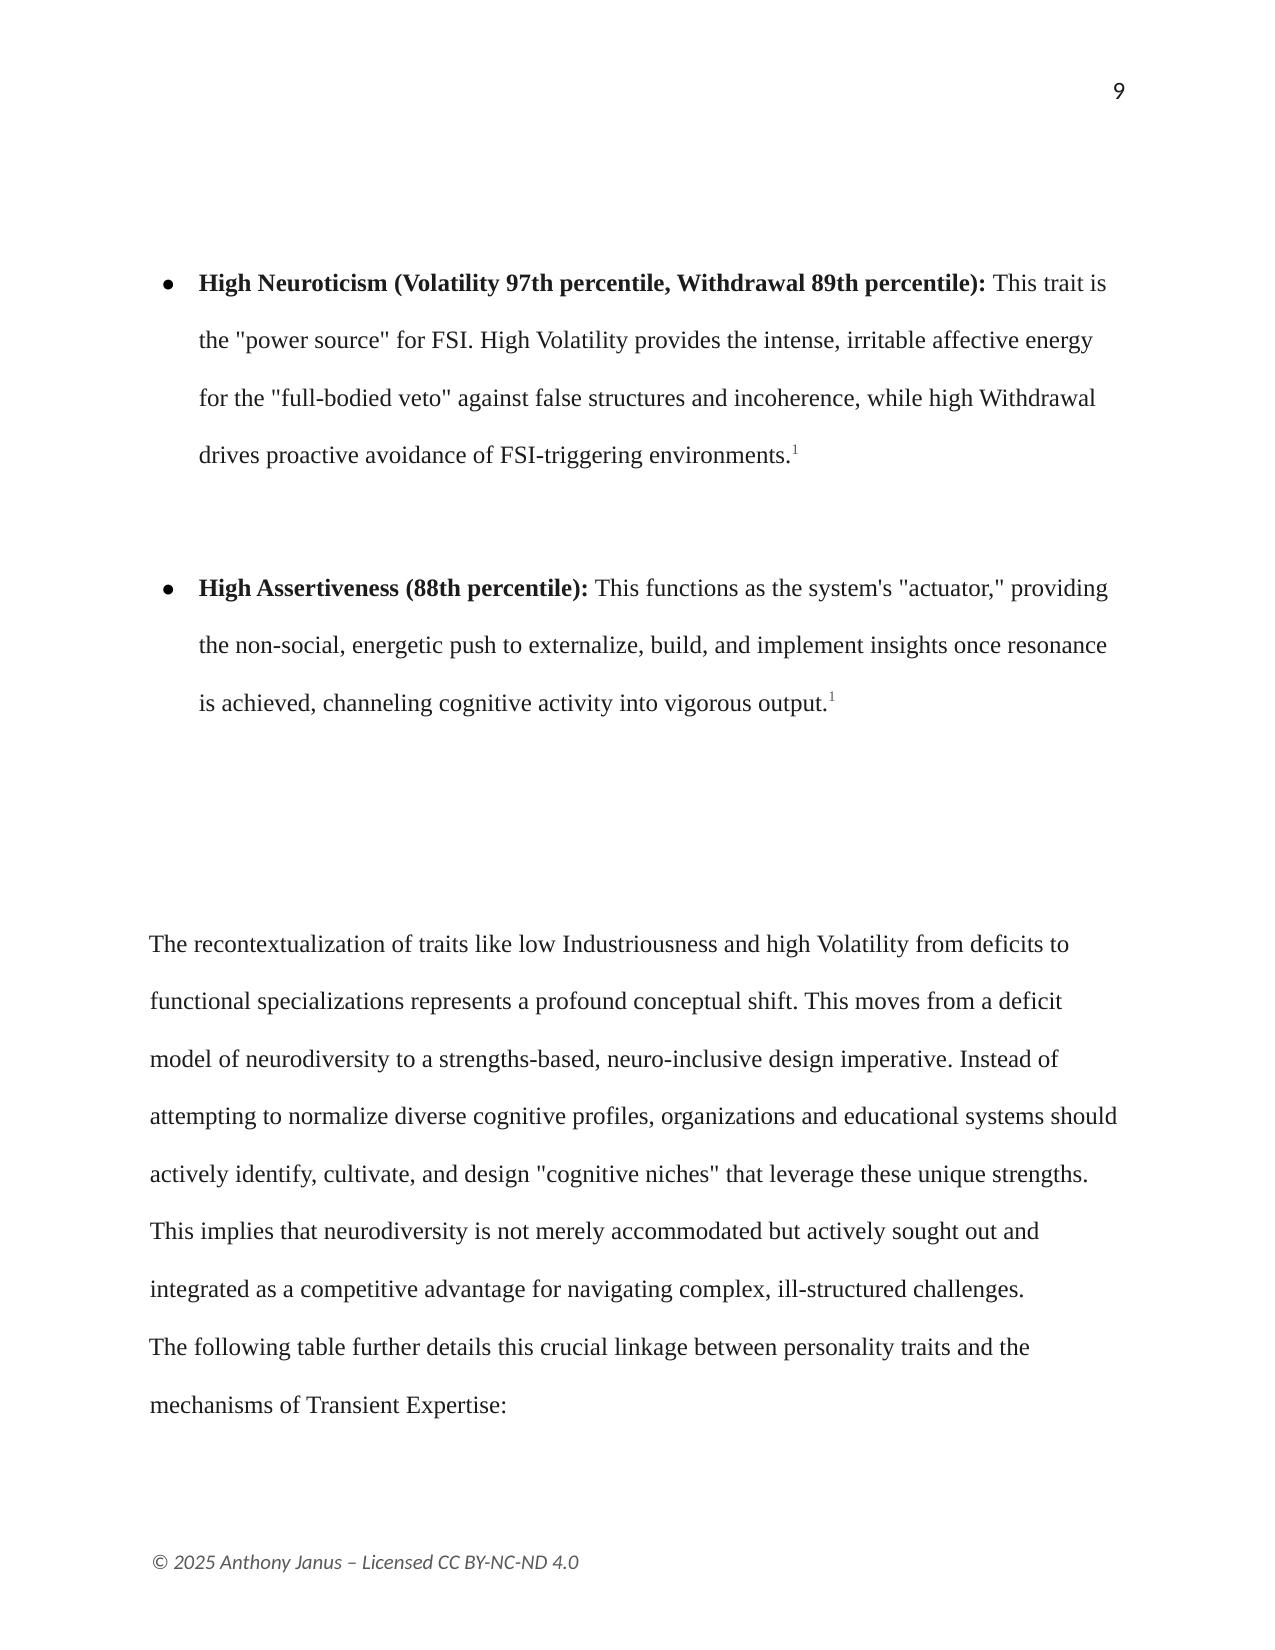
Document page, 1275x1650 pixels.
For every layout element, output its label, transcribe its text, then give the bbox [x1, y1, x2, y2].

text The recontextualization of traits like low Industriousness and high Volatility from deficits to functional specializations represents a profound conceptual shift. This moves from a deficit model of neurodiversity to a strengths-based, neuro-inclusive design imperative. Instead of attempting to normalize diverse cognitive profiles, organizations and educational systems should actively identify, cultivate, and design "cognitive niches" that leverage these unique strengths. This implies that neurodiversity is not merely accommodated but actively sought out and integrated as a competitive advantage for navigating complex, ill-structured challenges. [148, 929, 1125, 1303]
list High Assertiveness (88th percentile): This functions as the system's "actuator," providing the non-social, energetic push to externalize, build, and implement insights once resonance is achieved, channeling cognitive activity into vigorous output.1 [161, 573, 1125, 717]
text The following table further details this crucial linkage between personality traits and the mechanisms of Transient Expertise: [148, 1332, 1125, 1418]
list High Neuroticism (Volatility 97th percentile, Withdrawal 89th percentile): This trait is the "power source" for FSI. High Volatility provides the intense, irritable affective energy for the "full-bodied veto" against false structures and incoherence, while high Withdrawal drives proactive avoidance of FSI-triggering environments.1 [161, 268, 1125, 469]
